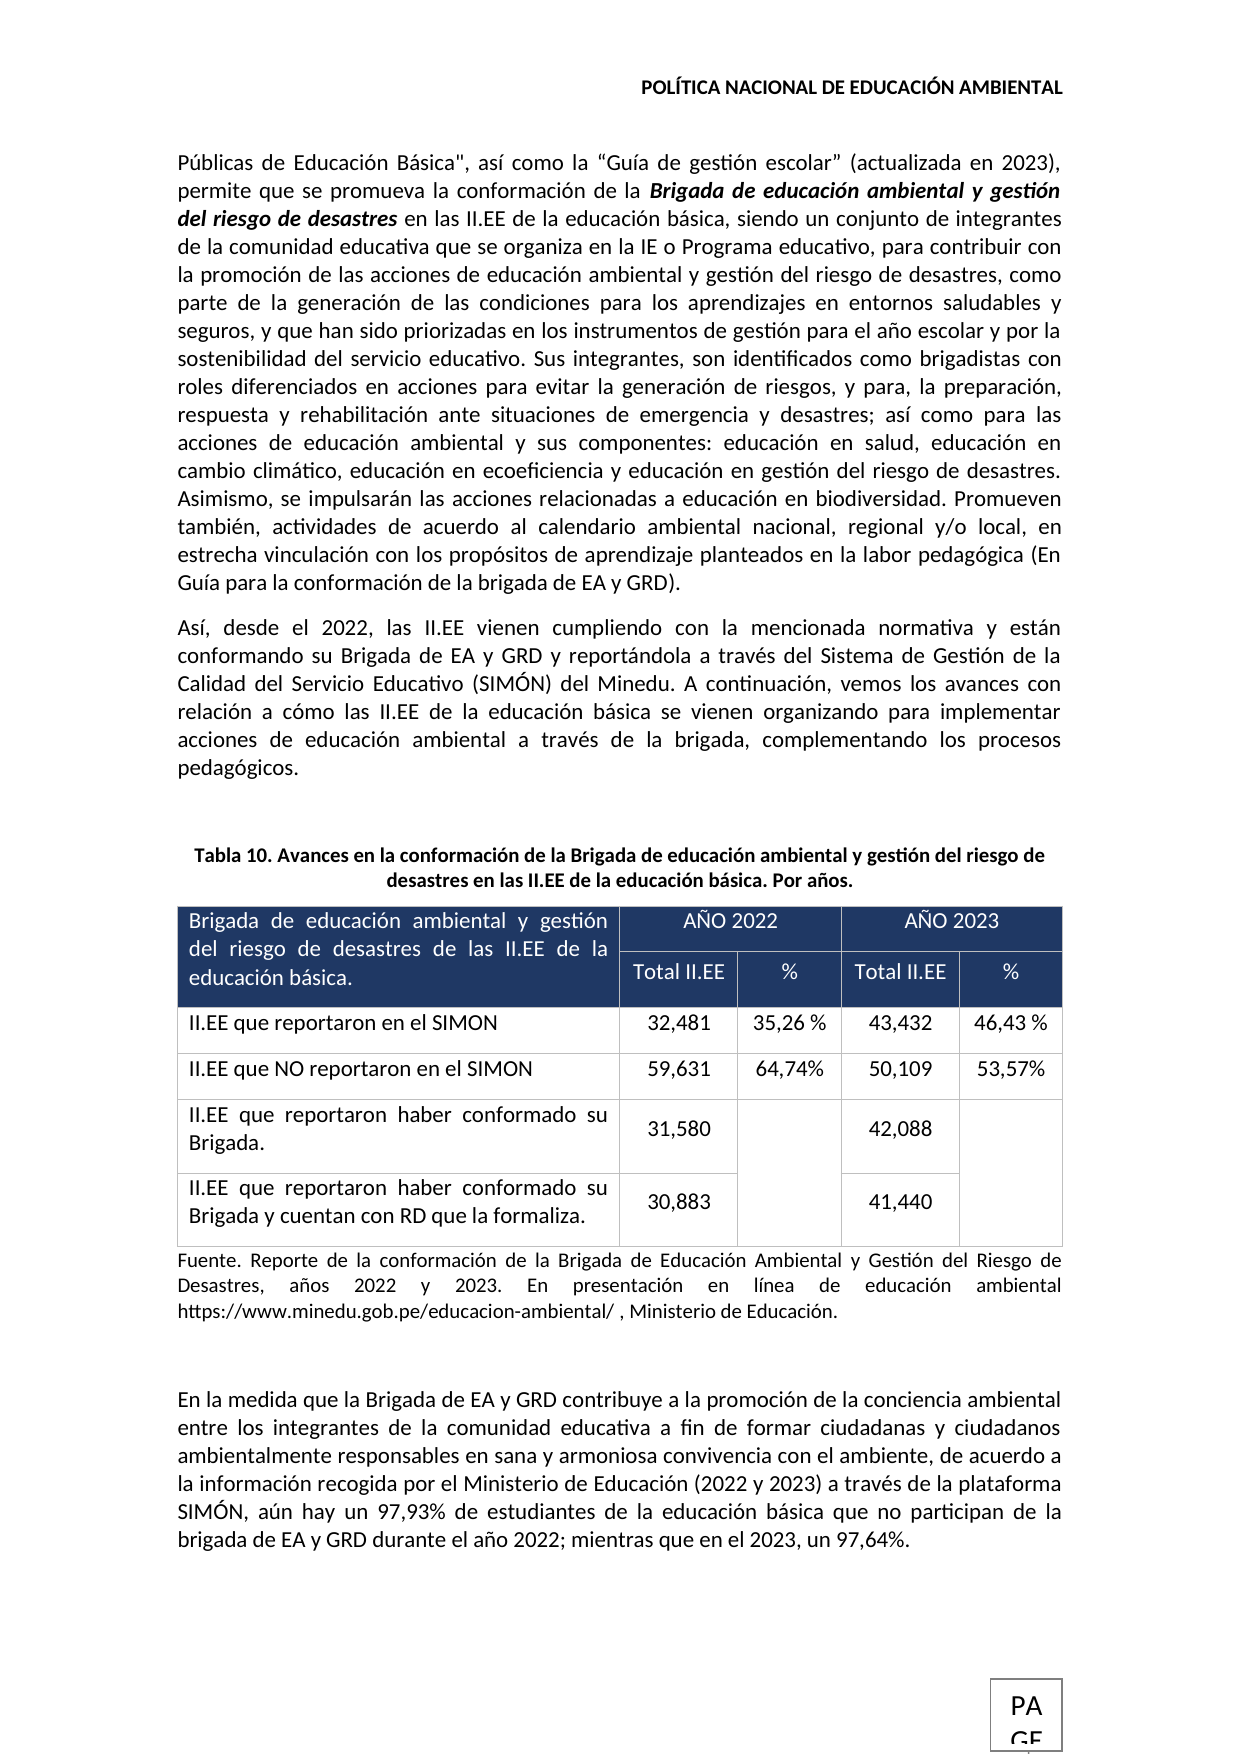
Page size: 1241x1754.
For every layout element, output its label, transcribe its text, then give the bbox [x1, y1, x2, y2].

table_cell 32,481 [620, 1008, 737, 1053]
table_cell II.EE que reportaron haber conformado su Brigada. [178, 1100, 619, 1172]
table_cell Total II.EE [620, 952, 737, 1007]
text Fuente. Reporte de la conformación de la Brigada de Educación Ambiental y Gestión del Riesgo de Desastres, años 2022 y 2023. En presentación en línea de educación ambiental https://www.minedu.gob.pe/educacion-ambiental/ , Ministerio de Educación. [177, 1247, 1063, 1323]
table_cell 31,580 [620, 1100, 737, 1172]
table_cell 50,109 [842, 1054, 959, 1099]
table_cell 41,440 [842, 1174, 959, 1246]
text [177, 148, 1063, 596]
text En la medida que la Brigada de EA y GRD contribuye a la promoción de la conciencia ambiental entre los integrantes de la comunidad educativa a fin de formar ciudadanas y ciudadanos ambientalmente responsables en sana y armoniosa convivencia con el ambiente, de acuerdo a la información recogida por el Ministerio de Educación (2022 y 2023) a través de la plataforma SIMÓN, aún hay un 97,93% de estudiantes de la educación básica que no participan de la brigada de EA y GRD durante el año 2022; mientras que en el 2023, un 97,64%. [177, 1385, 1063, 1553]
table_cell 30,883 [620, 1174, 737, 1246]
table_cell 53,57% [960, 1054, 1062, 1099]
table_cell [960, 1100, 1062, 1246]
text Tabla 10. Avances en la conformación de la Brigada de educación ambiental y gestión del riesgo de desastres en las II.EE de la educación básica. Por años. [177, 842, 1063, 893]
table_cell 42,088 [842, 1100, 959, 1172]
table_header Brigada de educación ambiental y gestión del riesgo de desastres de las II.EE de la educación básica. [178, 907, 619, 1007]
table_cell 43,432 [842, 1008, 959, 1053]
table_header AÑO 2023 [842, 907, 1062, 951]
table_cell II.EE que NO reportaron en el SIMON [178, 1054, 619, 1099]
table_cell [738, 1100, 841, 1246]
table_cell 59,631 [620, 1054, 737, 1099]
table_cell II.EE que reportaron en el SIMON [178, 1008, 619, 1053]
table_cell % [960, 952, 1062, 1007]
table_cell II.EE que reportaron haber conformado su Brigada y cuentan con RD que la formaliza. [178, 1174, 619, 1246]
text Así, desde el 2022, las II.EE vienen cumpliendo con la mencionada normativa y están conformando su Brigada de EA y GRD y reportándola a través del Sistema de Gestión de la Calidad del Servicio Educativo (SIMÓN) del Minedu. A continuación, vemos los avances con relación a cómo las II.EE de la educación básica se vienen organizando para implementar acciones de educación ambiental a través de la brigada, complementando los procesos pedagógicos. [177, 613, 1063, 781]
table_cell 35,26 % [738, 1008, 841, 1053]
table_cell 46,43 % [960, 1008, 1062, 1053]
table_cell Total II.EE [842, 952, 959, 1007]
table_cell % [738, 952, 841, 1007]
table_cell 64,74% [738, 1054, 841, 1099]
table_header AÑO 2022 [620, 907, 841, 951]
